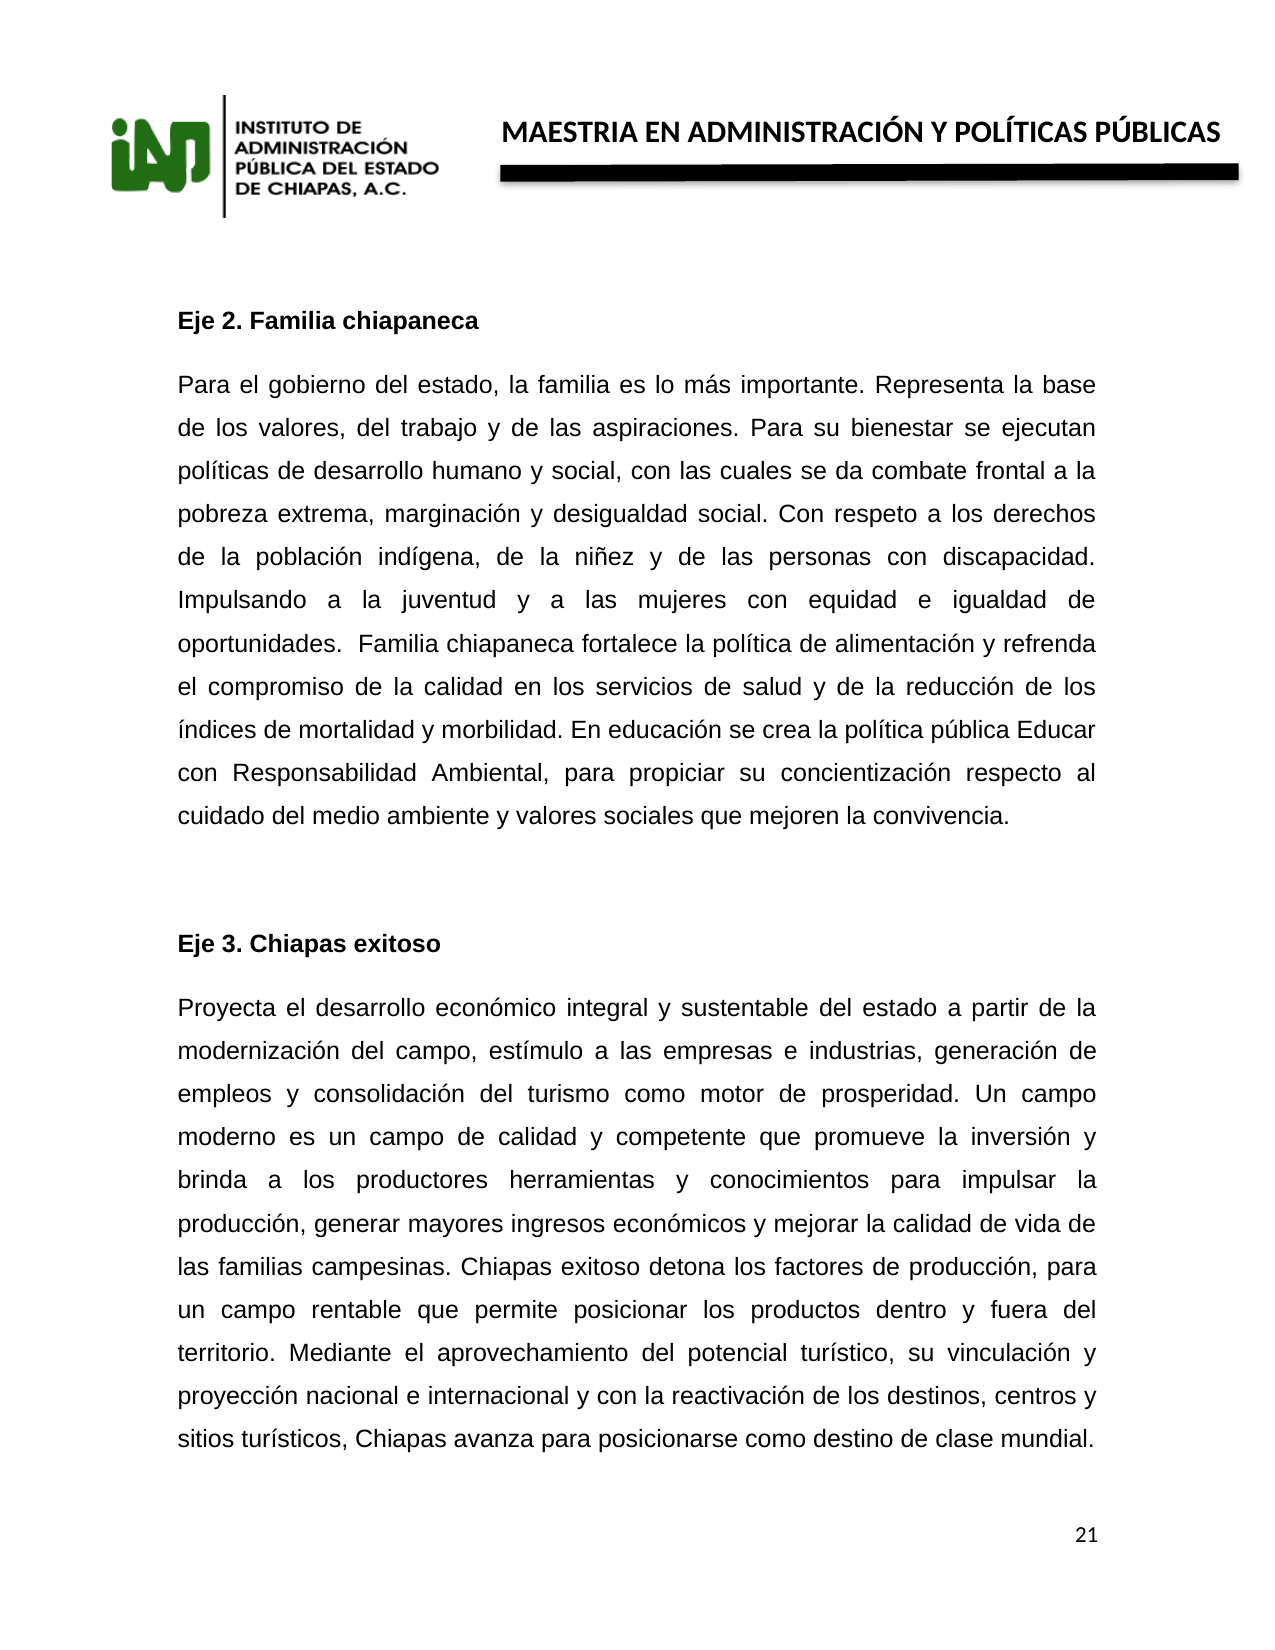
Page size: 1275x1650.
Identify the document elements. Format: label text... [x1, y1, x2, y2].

text Para el gobierno del estado, la familia es lo más importante. Representa la base de los valores, del trabajo y de las aspiraciones. Para su bienestar se ejecutan políticas de desarrollo humano y social, con las cuales se da combate frontal a la pobreza extrema, marginación y desigualdad social. Con respeto a los derechos de la población indígena, de la niñez y de las personas con discapacidad. Impulsando a la juventud y a las mujeres con equidad e igualdad de oportunidades. Familia chiapaneca fortalece la política de alimentación y refrenda el compromiso de la calidad en los servicios de salud y de la reducción de los índices de mortalidad y morbilidad. En educación se crea la política pública Educar con Responsabilidad Ambiental, para propiciar su concientización respecto al cuidado del medio ambiente y valores sociales que mejoren la convivencia. [177, 370, 1098, 830]
text Eje 3. Chiapas exitoso [177, 929, 1098, 958]
text Eje 2. Familia chiapaneca [177, 306, 1098, 334]
picture [111, 95, 439, 218]
text Proyecta el desarrollo económico integral y sustentable del estado a partir de la modernización del campo, estímulo a las empresas e industrias, generación de empleos y consolidación del turismo como motor de prosperidad. Un campo moderno es un campo de calidad y competente que promueve la inversión y brinda a los productores herramientas y conocimientos para impulsar la producción, generar mayores ingresos económicos y mejorar la calidad de vida de las familias campesinas. Chiapas exitoso detona los factores de producción, para un campo rentable que permite posicionar los productos dentro y fuera del territorio. Mediante el aprovechamiento del potencial turístico, su vinculación y proyección nacional e internacional y con la reactivación de los destinos, centros y sitios turísticos, Chiapas avanza para posicionarse como destino de clase mundial. [177, 993, 1098, 1453]
